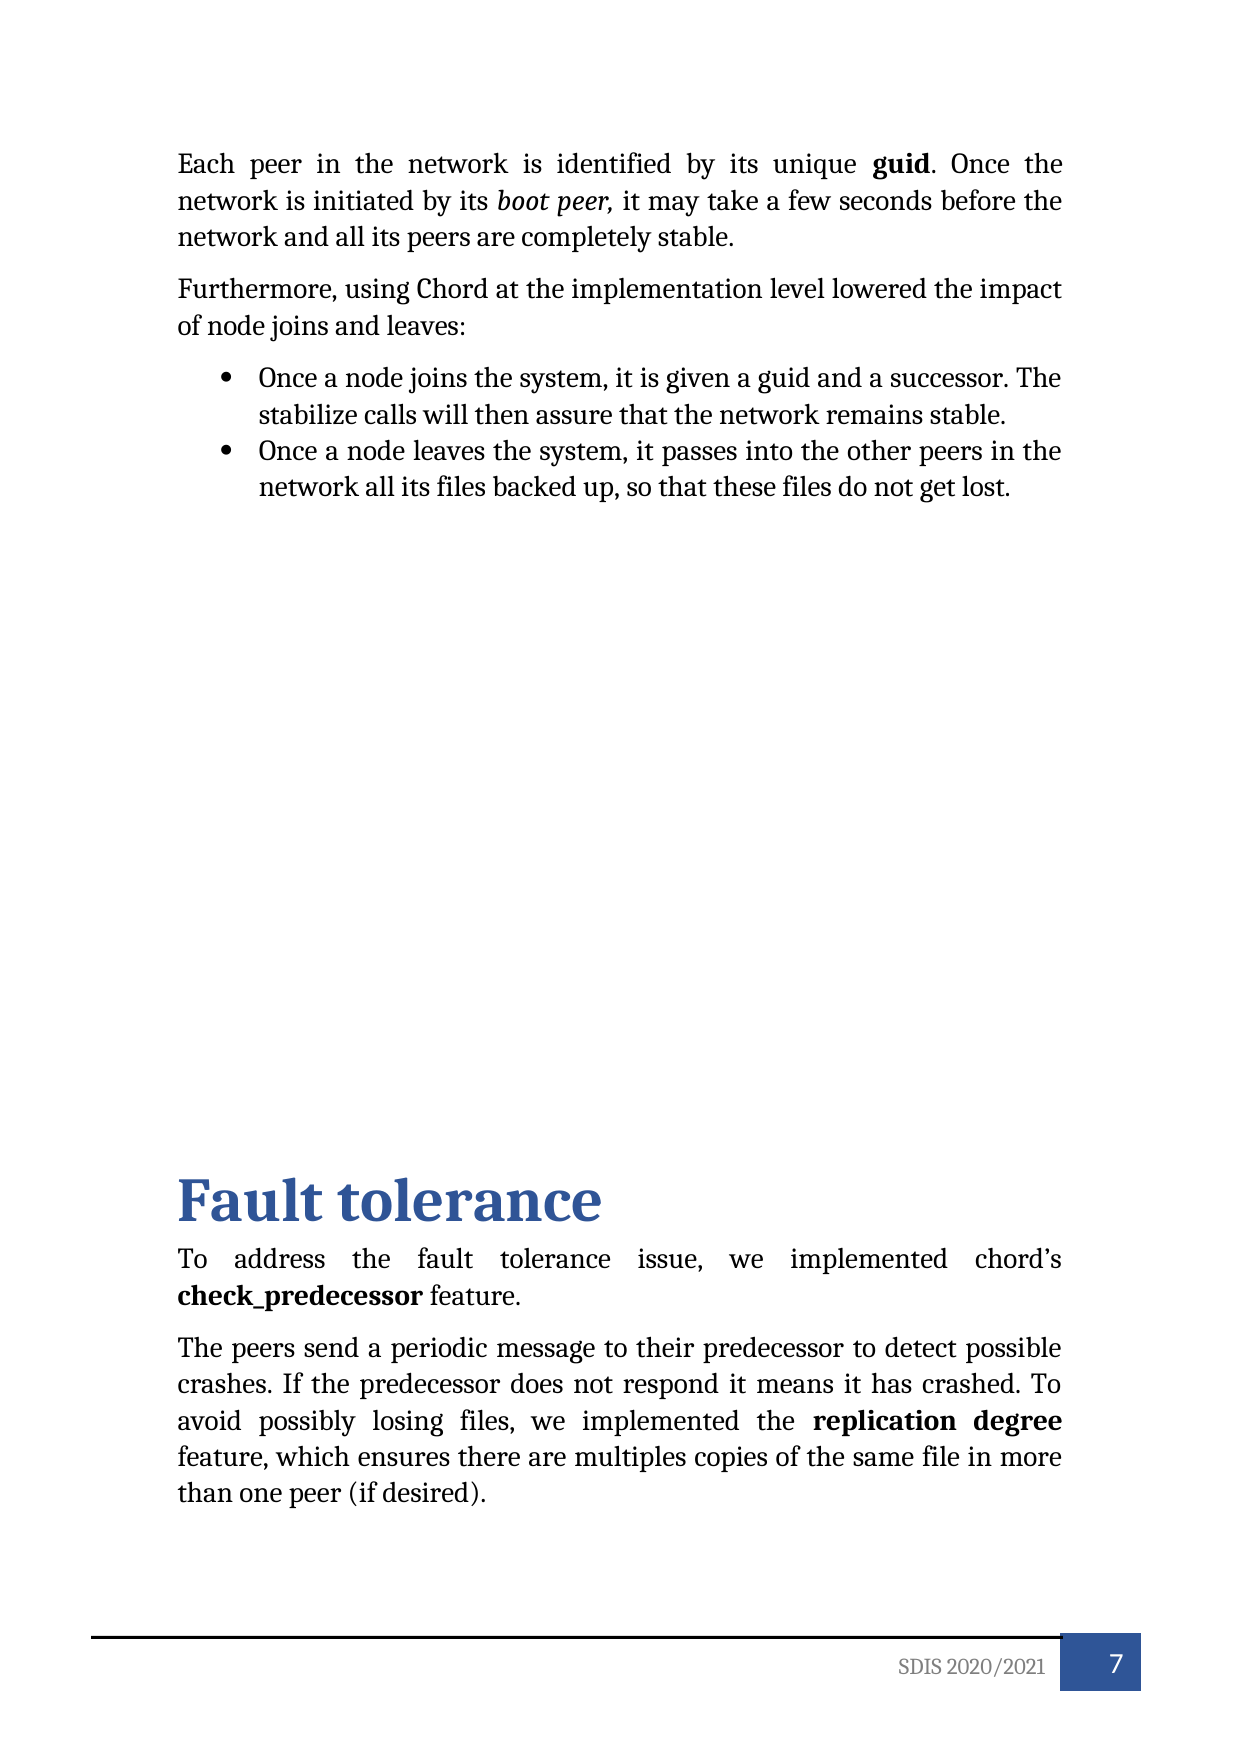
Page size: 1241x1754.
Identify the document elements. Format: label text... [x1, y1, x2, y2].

text The peers send a periodic message to their predecessor to detect possible crashes. If the predecessor does not respond it means it has crashed. To avoid possibly losing files, we implemented the replication degree feature, which ensures there are multiples copies of the same file in more than one peer (if desired). [177, 1332, 1063, 1510]
text Each peer in the network is identified by its unique guid. Once the network is initiated by its boot peer, it may take a few seconds before the network and all its peers are completely stable. [177, 148, 1063, 253]
list Once a node joins the system, it is given a guid and a successor. The stabilize calls will then assure that the network remains stable. [221, 362, 1063, 431]
text To address the fault tolerance issue, we implemented chord’s check_predecessor feature. [177, 1243, 1063, 1312]
subtitle Fault tolerance [177, 1165, 1063, 1237]
text Furthermore, using Chord at the implementation level lowered the impact of node joins and leaves: [177, 273, 1063, 342]
list Once a node leaves the system, it passes into the other peers in the network all its files backed up, so that these files do not get lost. [221, 434, 1063, 504]
